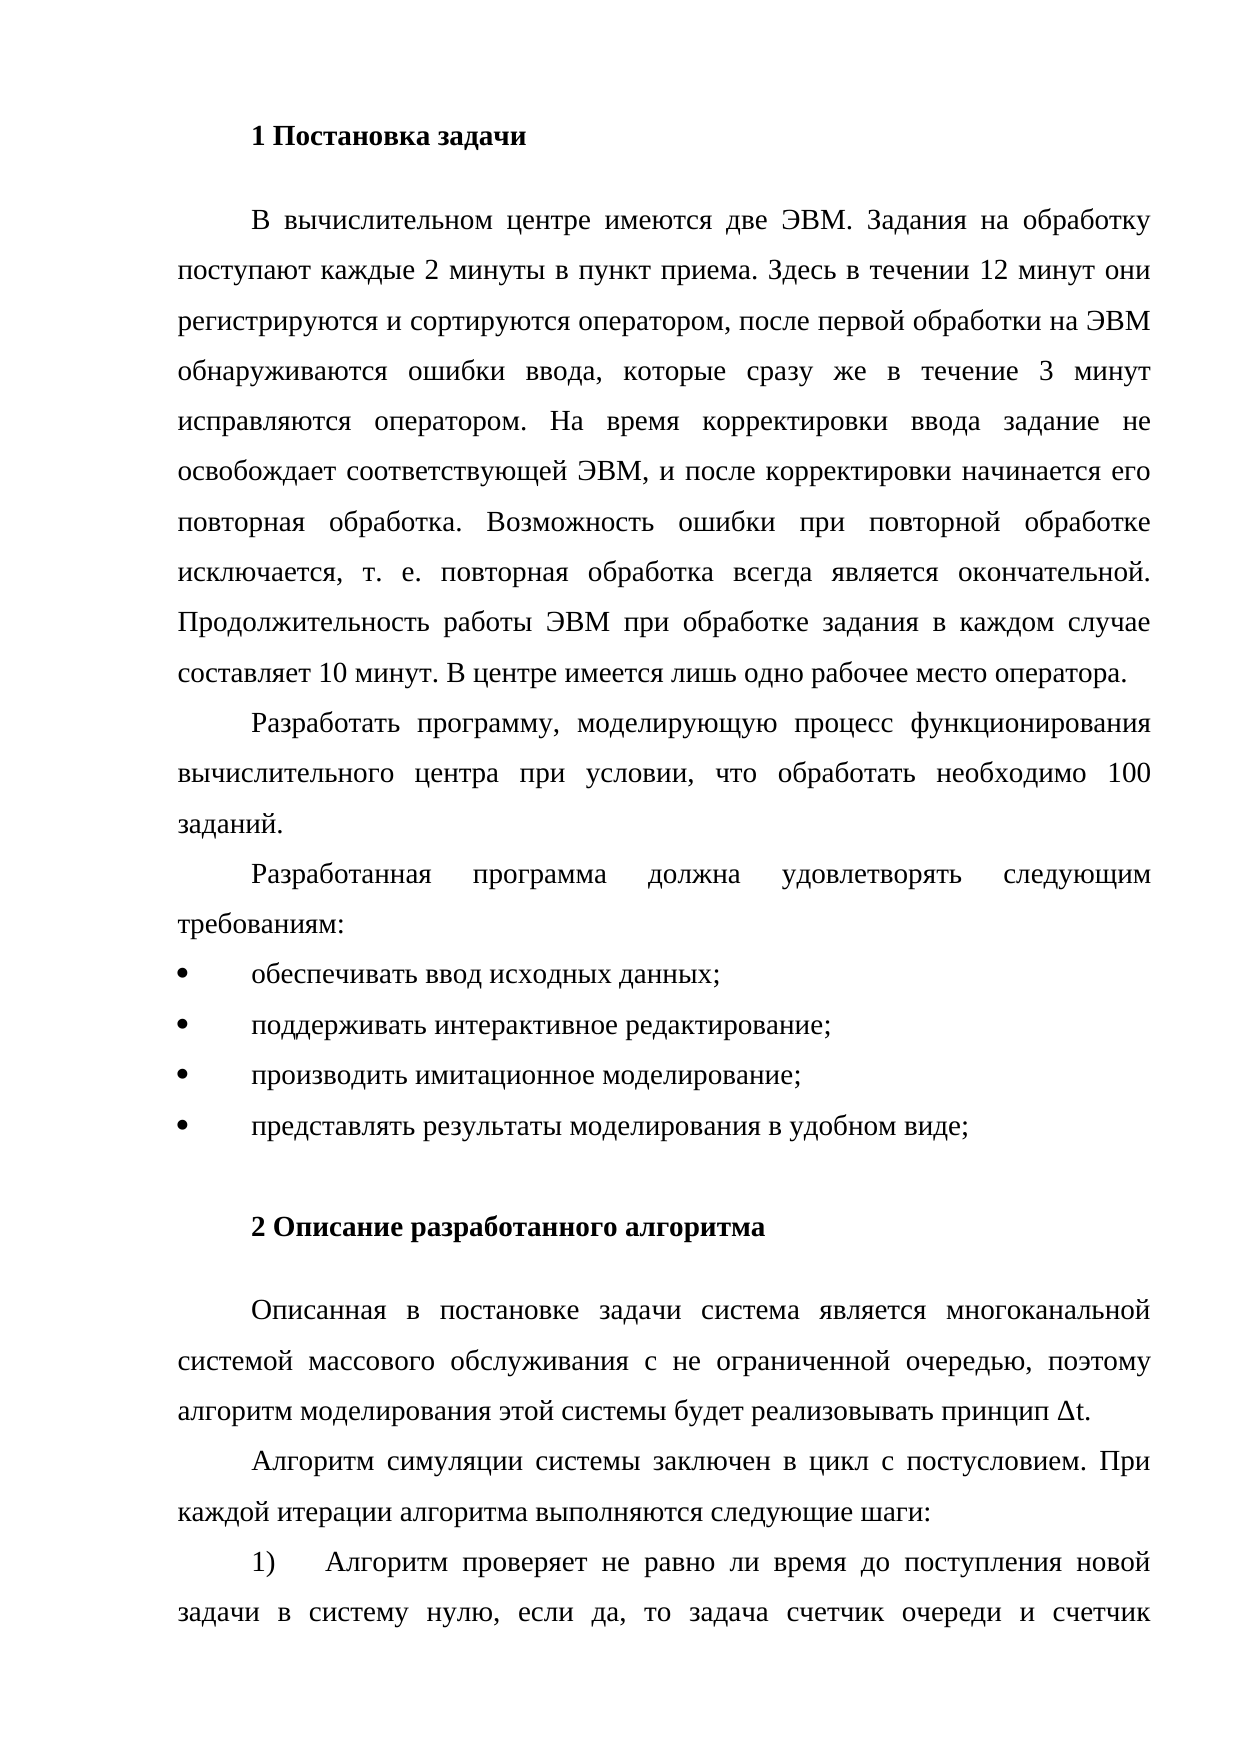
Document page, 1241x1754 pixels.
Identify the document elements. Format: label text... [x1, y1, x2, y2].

list 1 Постановка задачи [177, 118, 1152, 152]
list Разработать программу, моделирующую процесс функционирования вычислительного центра при условии, что обработать необходимо 100 заданий. [177, 705, 1152, 839]
text Описанная в постановке задачи система является многоканальной системой массового обслуживания с не ограниченной очередью, поэтому алгоритм моделирования этой системы будет реализовывать принцип Δt. [177, 1292, 1152, 1427]
list поддерживать интерактивное редактирование; [177, 1007, 1152, 1041]
list Разработанная программа должна удовлетворять следующим требованиям: [177, 856, 1152, 940]
list В вычислительном центре имеются две ЭВМ. Задания на обработку поступают каждые 2 минуты в пункт приема. Здесь в течении 12 минут они регистрируются и сортируются оператором, после первой обработки на ЭВМ обнаруживаются ошибки ввода, которые сразу же в течение 3 минут исправляются оператором. На время корректировки ввода задание не освобождает соответствующей ЭВМ, и после корректировки начинается его повторная обработка. Возможность ошибки при повторной обработке исключается, т. е. повторная обработка всегда является окончательной. Продолжительность работы ЭВМ при обработке задания в каждом случае составляет 10 минут. В центре имеется лишь одно рабочее место оператора. [177, 202, 1152, 688]
text Алгоритм симуляции системы заключен в цикл с постусловием. При каждой итерации алгоритма выполняются следующие шаги: [177, 1443, 1152, 1527]
list 2 Описание разработанного алгоритма [177, 1209, 1152, 1242]
list представлять результаты моделирования в удобном виде; [177, 1108, 1152, 1142]
list производить имитационное моделирование; [177, 1057, 1152, 1091]
list обеспечивать ввод исходных данных; [177, 957, 1152, 990]
